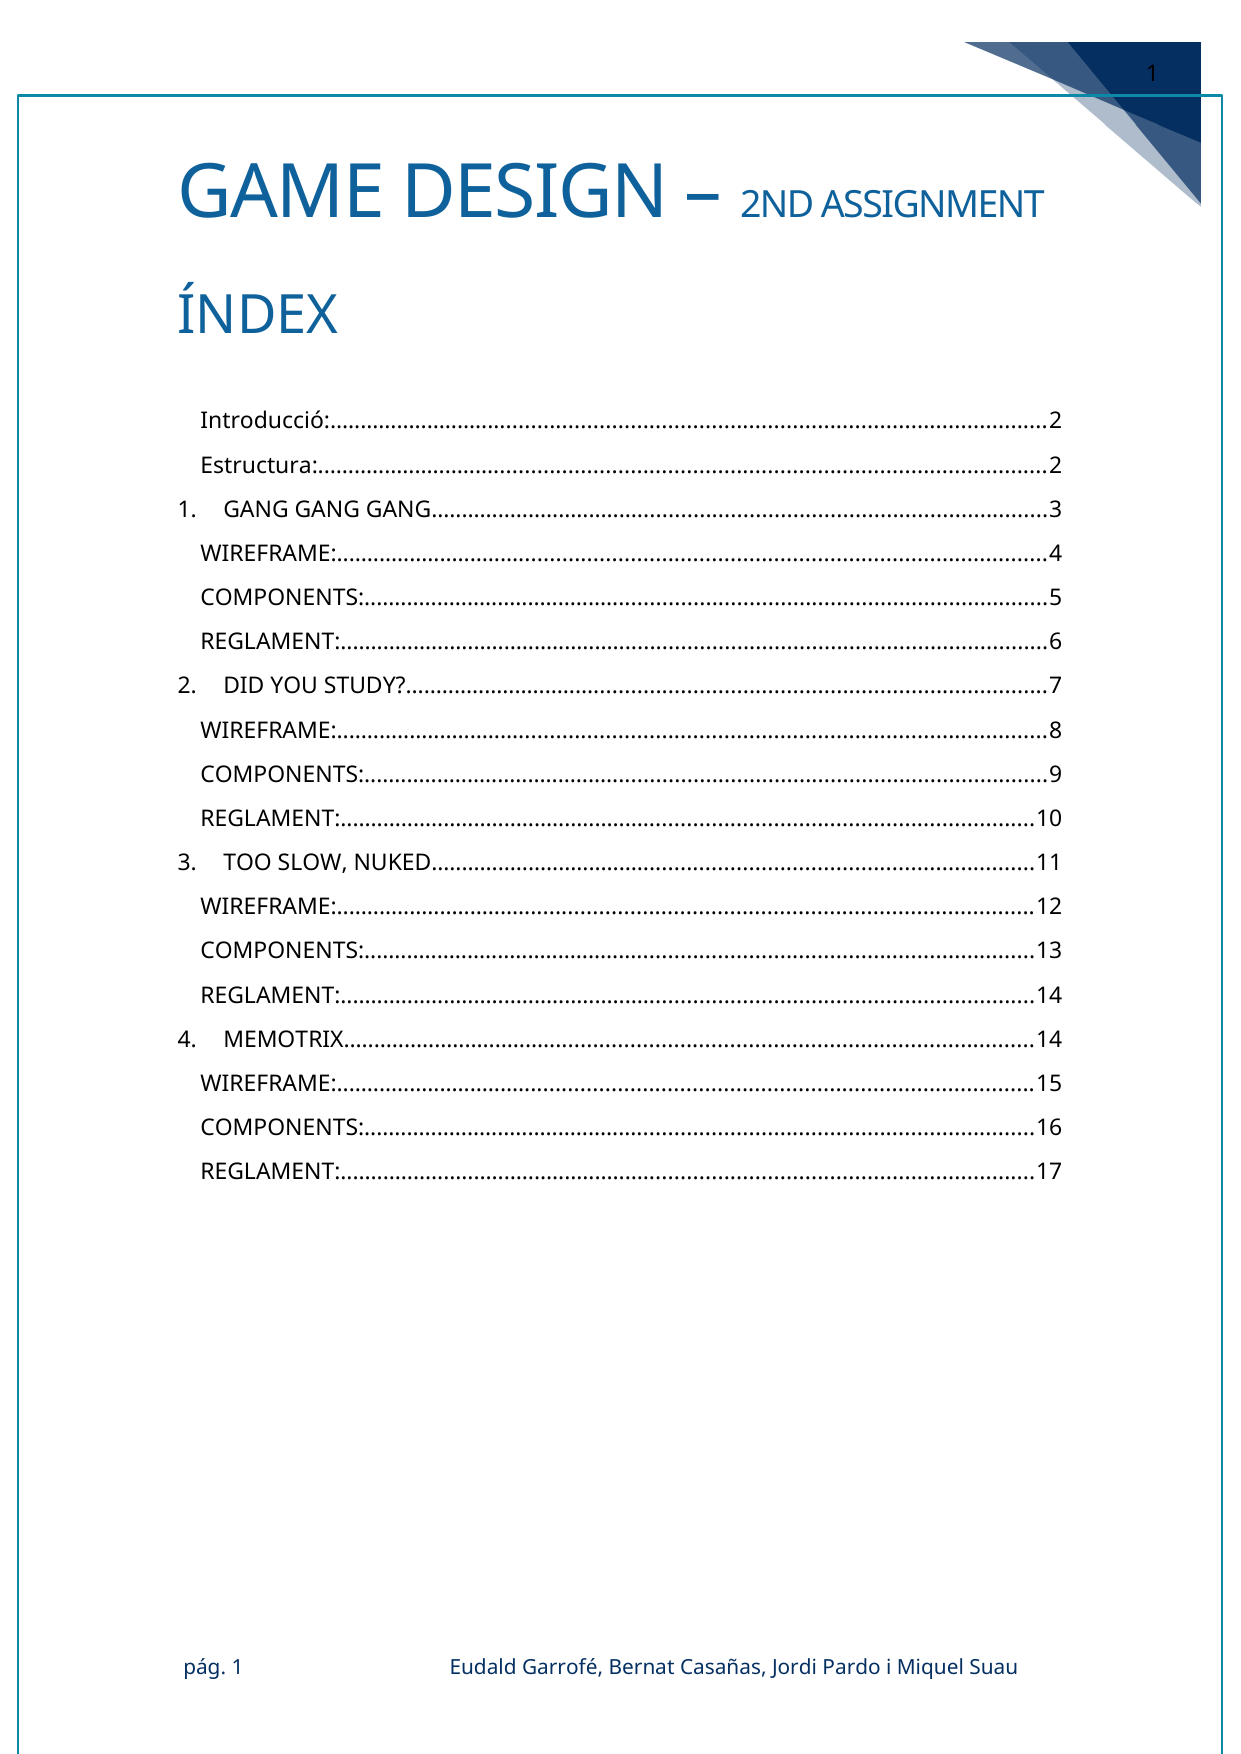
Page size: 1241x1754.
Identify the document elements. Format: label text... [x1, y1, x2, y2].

title Game design – 2nd assignment [177, 148, 1063, 234]
picture [962, 98, 1201, 207]
picture [962, 42, 1201, 93]
